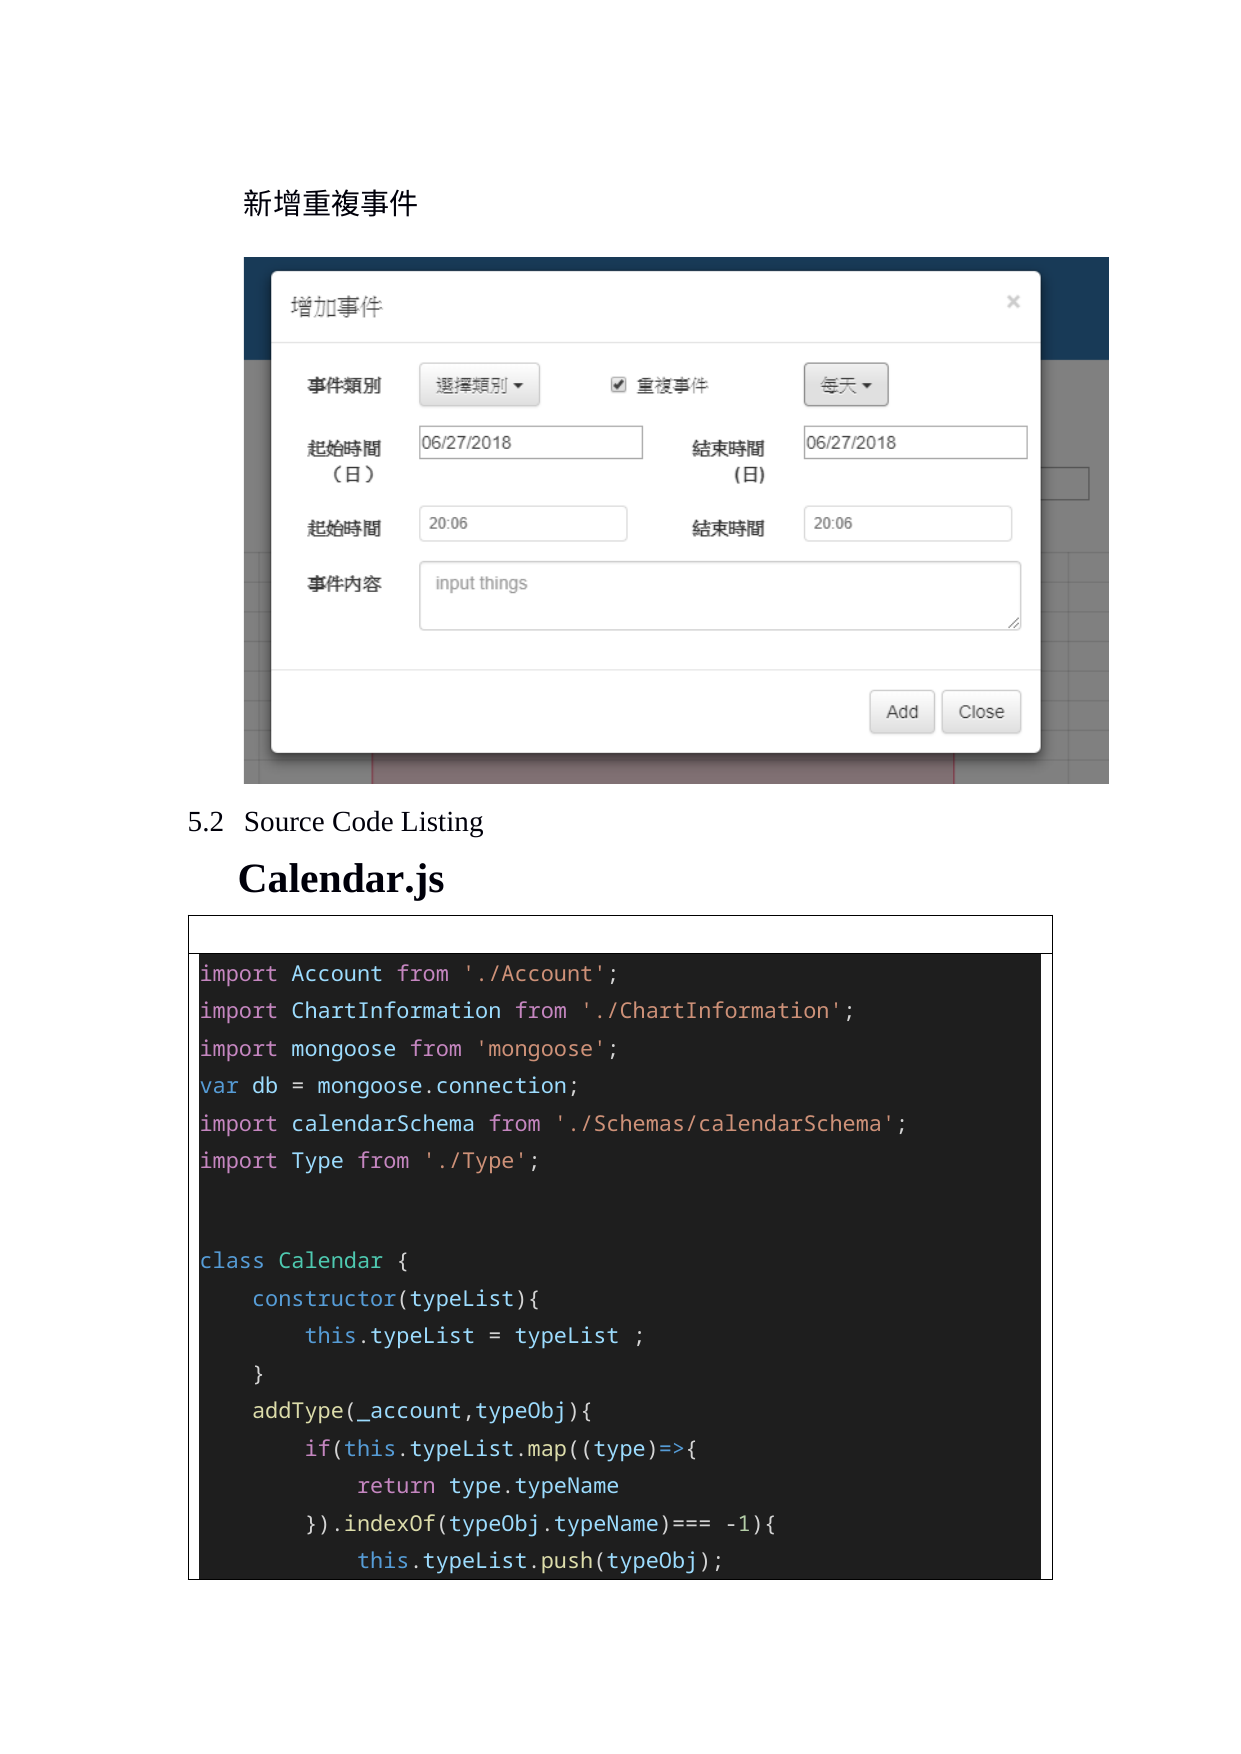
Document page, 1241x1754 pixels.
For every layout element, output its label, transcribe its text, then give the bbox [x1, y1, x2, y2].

list 新增重複事件 [244, 164, 1053, 239]
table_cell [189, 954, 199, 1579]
picture [243, 257, 1109, 784]
list Source Code Listing [187, 802, 1053, 839]
table_header [189, 916, 1052, 953]
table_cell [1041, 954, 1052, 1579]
list Calendar.js [237, 839, 1053, 914]
